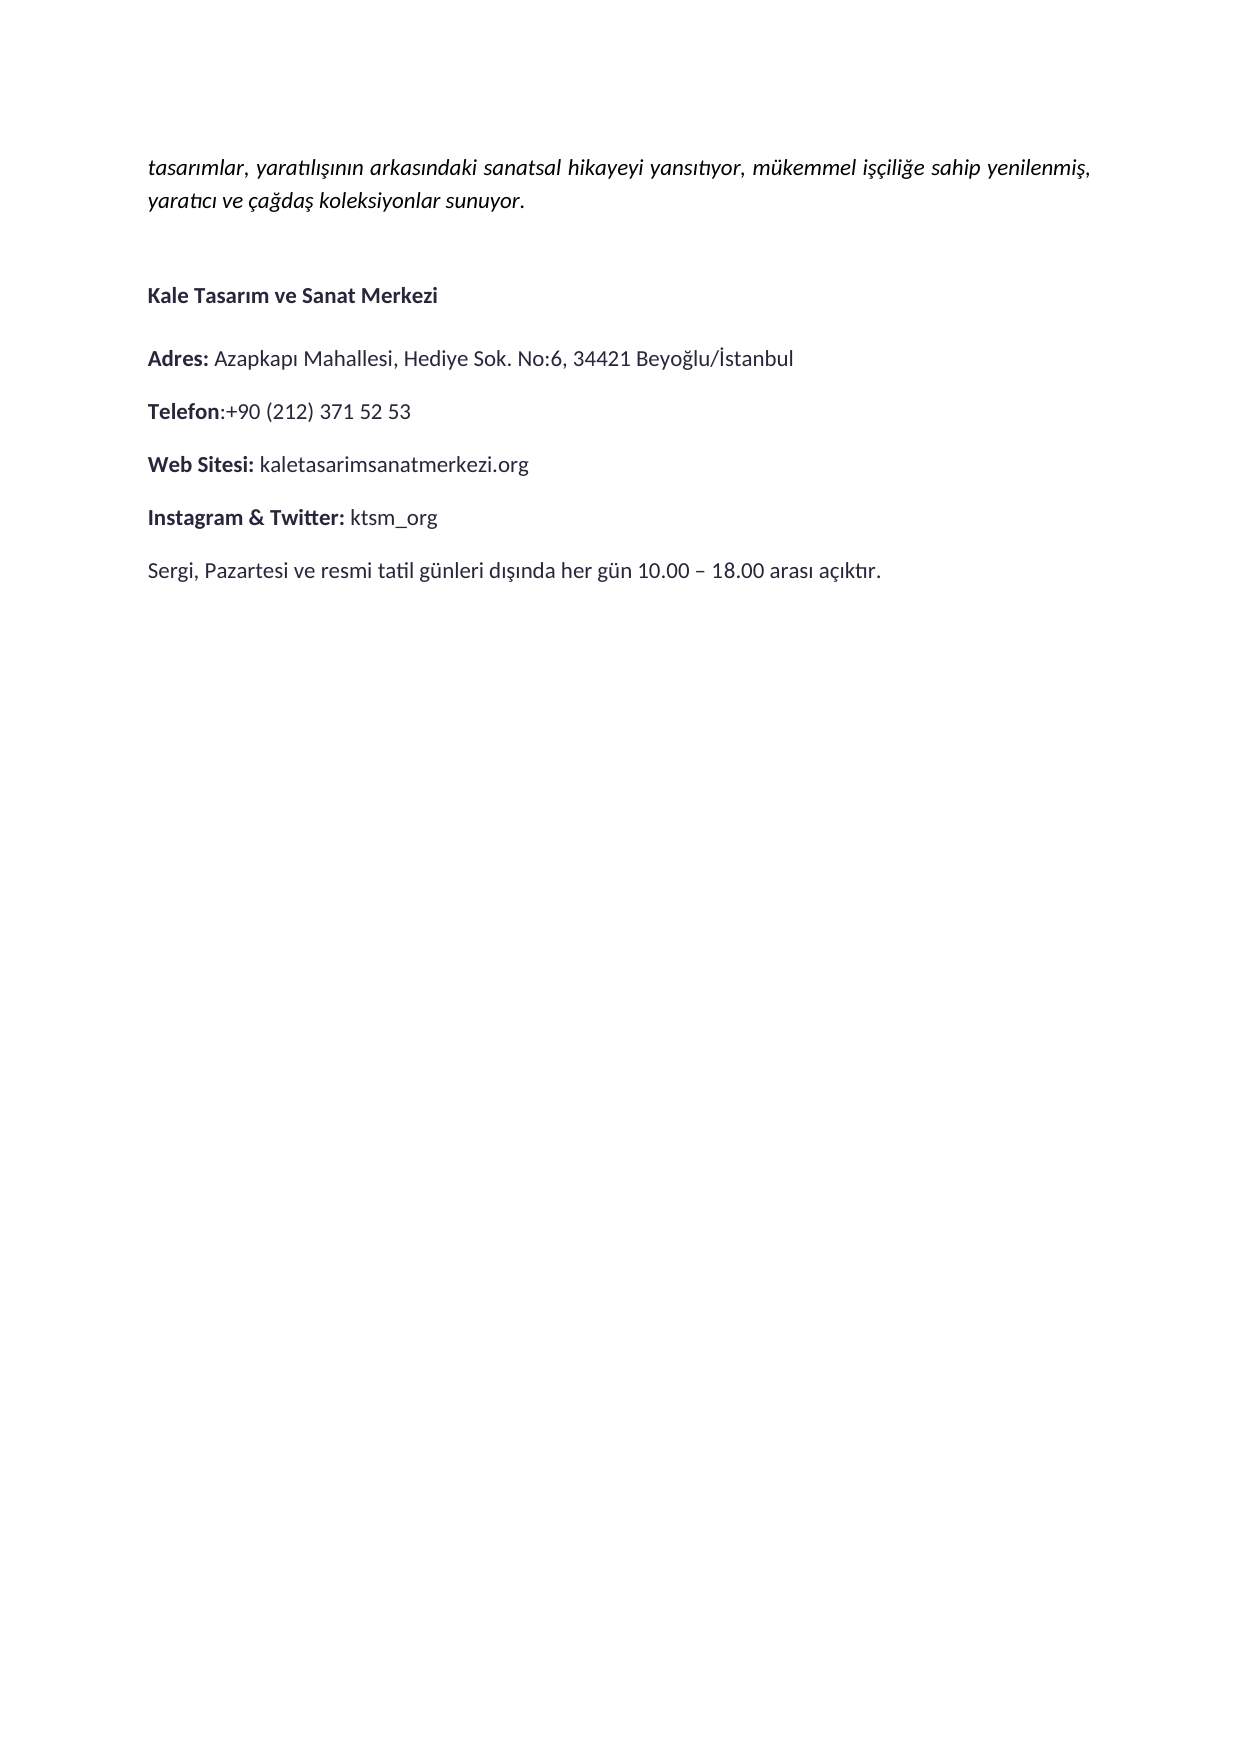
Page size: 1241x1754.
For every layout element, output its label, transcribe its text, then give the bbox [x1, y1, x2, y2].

text Sergi, Pazartesi ve resmi tatil günleri dışında her gün 10.00 – 18.00 arası açıktır. [148, 556, 1093, 584]
text Kale Tasarım ve Sanat Merkezi [148, 281, 1093, 309]
text Telefon:+90 (212) 371 52 53 [148, 397, 1093, 425]
text Instagram & Twitter: ktsm_org [148, 503, 1093, 531]
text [148, 148, 1093, 214]
text Web Sitesi: kaletasarimsanatmerkezi.org [148, 450, 1093, 478]
text Adres: Azapkapı Mahallesi, Hediye Sok. No:6, 34421 Beyoğlu/İstanbul [148, 344, 1093, 372]
